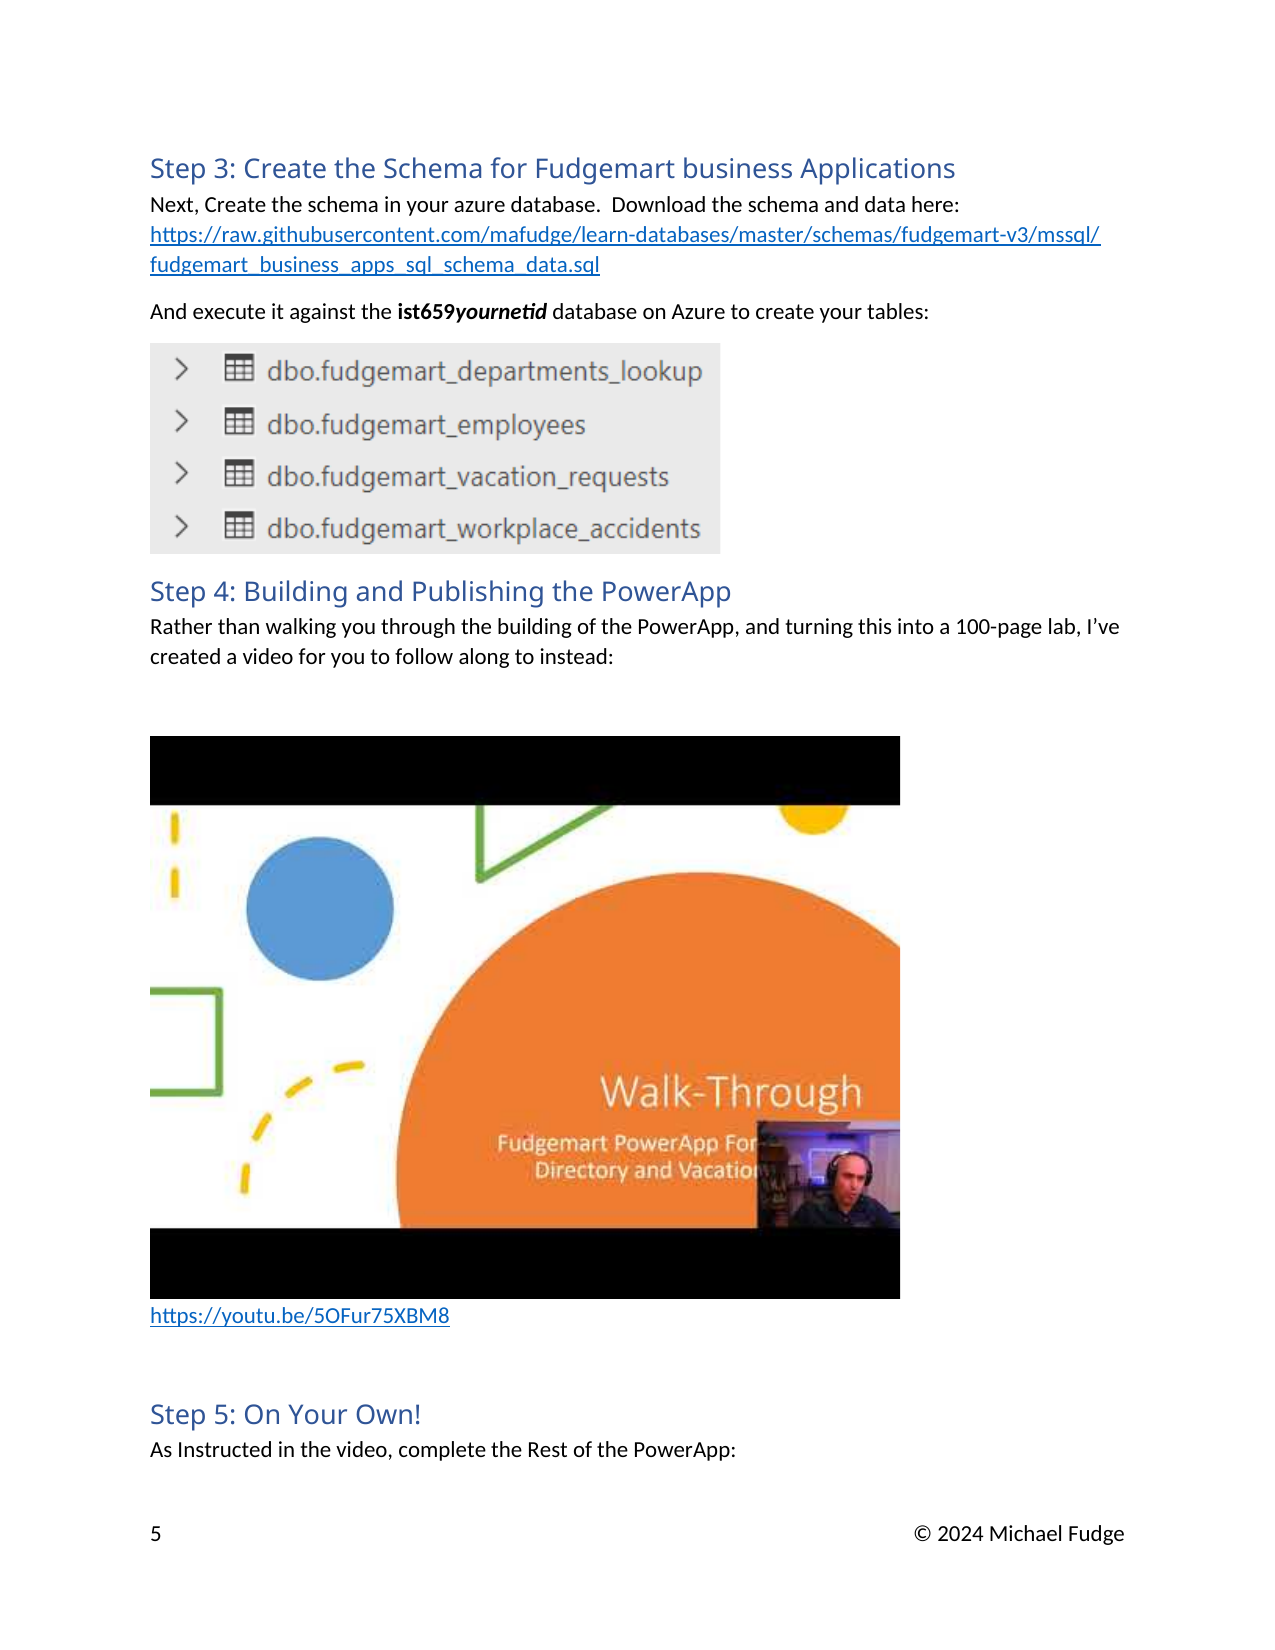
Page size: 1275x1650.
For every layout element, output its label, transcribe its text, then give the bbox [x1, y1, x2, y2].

picture [150, 343, 721, 554]
text https://youtu.be/5OFur75XBM8 [150, 1301, 1125, 1329]
subtitle Step 5: On Your Own! [150, 1395, 1125, 1432]
picture [150, 736, 901, 1299]
text Rather than walking you through the building of the PowerApp, and turning this into a 100-page lab, I’ve created a video for you to follow along to instead: [150, 612, 1125, 670]
subtitle Step 3: Create the Schema for Fudgemart business Applications [150, 150, 1125, 187]
text As Instructed in the video, complete the Rest of the PowerApp: [150, 1435, 1125, 1463]
text And execute it against the ist659yournetid database on Azure to create your tables: [150, 297, 1125, 325]
text Next, Create the schema in your azure database. Download the schema and data here: https://raw.githubusercontent.com/mafudge/learn-databases/master/schemas/fudgemart-v3/mssql/fudgemart_business_apps_sql_schema_data.sql [150, 190, 1125, 278]
subtitle Step 4: Building and Publishing the PowerApp [150, 572, 1125, 609]
